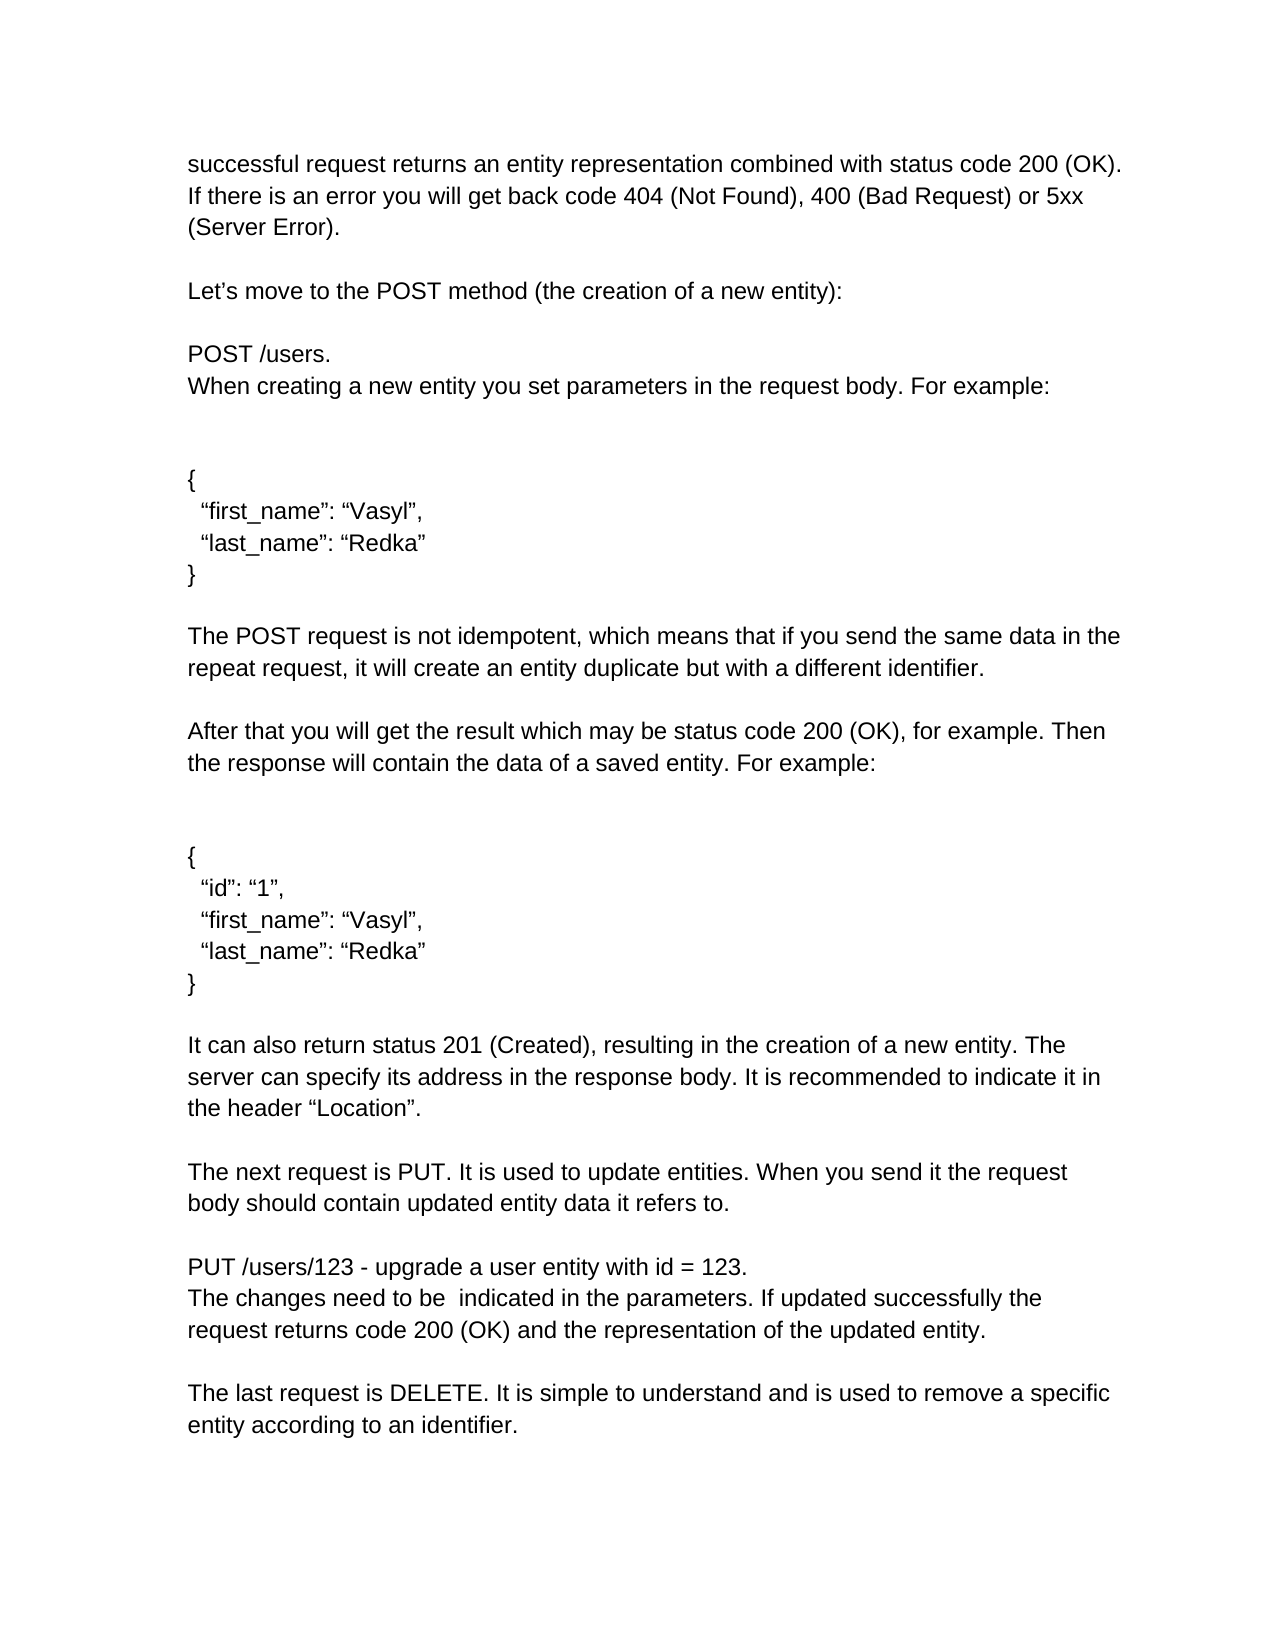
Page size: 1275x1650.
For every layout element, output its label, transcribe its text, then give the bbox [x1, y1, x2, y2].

text “first_name”: “Vasyl”, [187, 906, 1125, 933]
text “last_name”: “Redka” [187, 528, 1125, 556]
text The next request is PUT. It is used to update entities. When you send it the request body should contain updated entity data it refers to. [187, 1157, 1125, 1217]
text } [187, 560, 1125, 588]
text It can also return status 201 (Created), resulting in the creation of a new entity. The server can specify its address in the response body. It is recommended to indicate it in the header “Location”. [187, 1031, 1125, 1122]
text POST /users. [187, 340, 1125, 368]
text The POST request is not idempotent, which means that if you send the same data in the repeat request, it will create an entity duplicate but with a different identifier. [187, 622, 1125, 681]
text When creating a new entity you set parameters in the request body. For example: [187, 372, 1125, 399]
text PUT /users/123 - upgrade a user entity with id = 123. [187, 1252, 1125, 1280]
text } [187, 969, 1125, 997]
text “id”: “1”, [187, 874, 1125, 902]
text The changes need to be indicated in the parameters. If updated successfully the request returns code 200 (OK) and the representation of the updated entity. [187, 1284, 1125, 1343]
text After that you will get the result which may be status code 200 (OK), for example. Then the response will contain the data of a saved entity. For example: [187, 717, 1125, 776]
text “last_name”: “Redka” [187, 937, 1125, 965]
text { [187, 842, 1125, 870]
text { [187, 465, 1125, 493]
text “first_name”: “Vasyl”, [187, 497, 1125, 524]
text The last request is DELETE. It is simple to understand and is used to remove a specific entity according to an identifier. [187, 1379, 1125, 1438]
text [187, 150, 1125, 241]
text Let’s move to the POST method (the creation of a new entity): [187, 277, 1125, 304]
